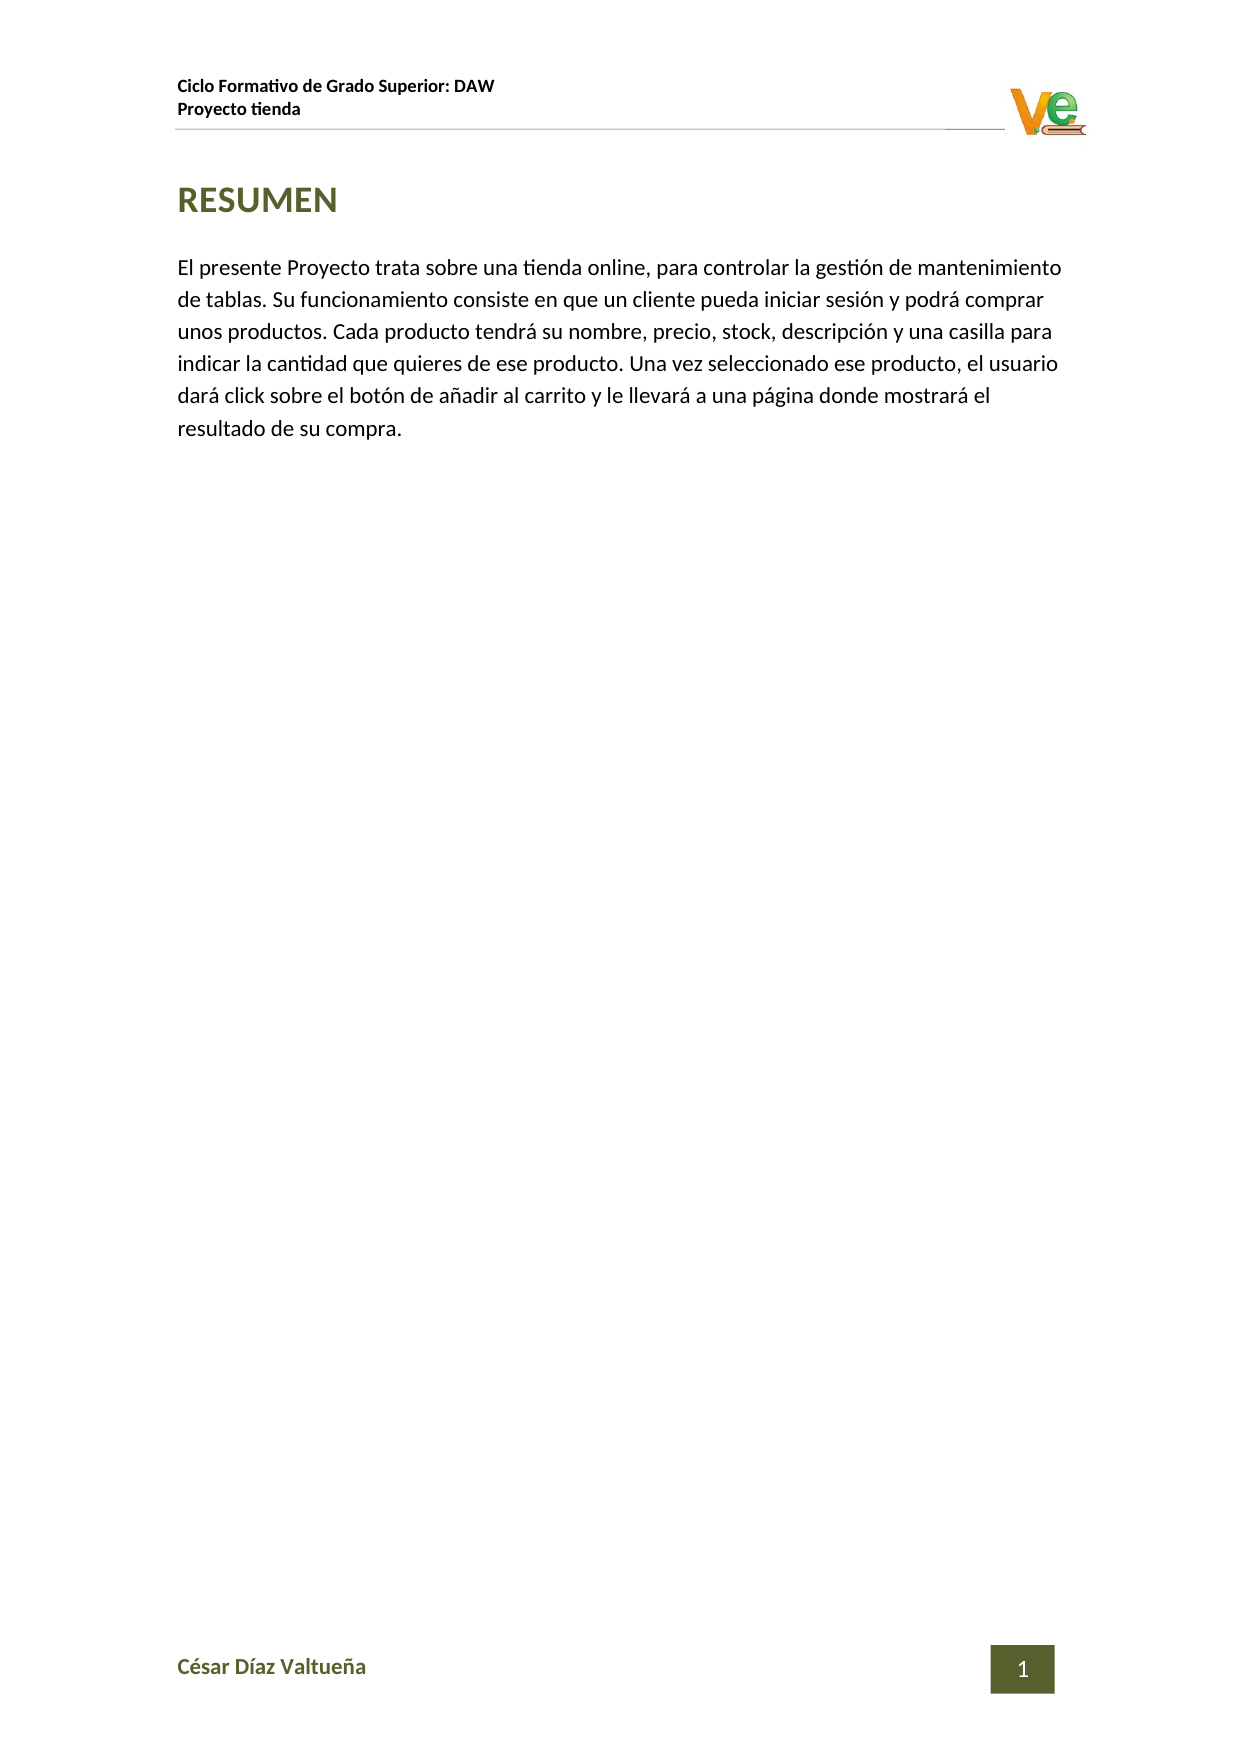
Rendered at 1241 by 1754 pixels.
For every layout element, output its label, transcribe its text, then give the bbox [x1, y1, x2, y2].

picture [1004, 68, 1091, 155]
text El presente Proyecto trata sobre una tienda online, para controlar la gestión de mantenimiento de tablas. Su funcionamiento consiste en que un cliente pueda iniciar sesión y podrá comprar unos productos. Cada producto tendrá su nombre, precio, stock, descripción y una casilla para indicar la cantidad que quieres de ese producto. Una vez seleccionado ese producto, el usuario dará click sobre el botón de añadir al carrito y le llevará a una página donde mostrará el resultado de su compra. [177, 253, 1063, 442]
title RESUMEN [177, 176, 1063, 221]
